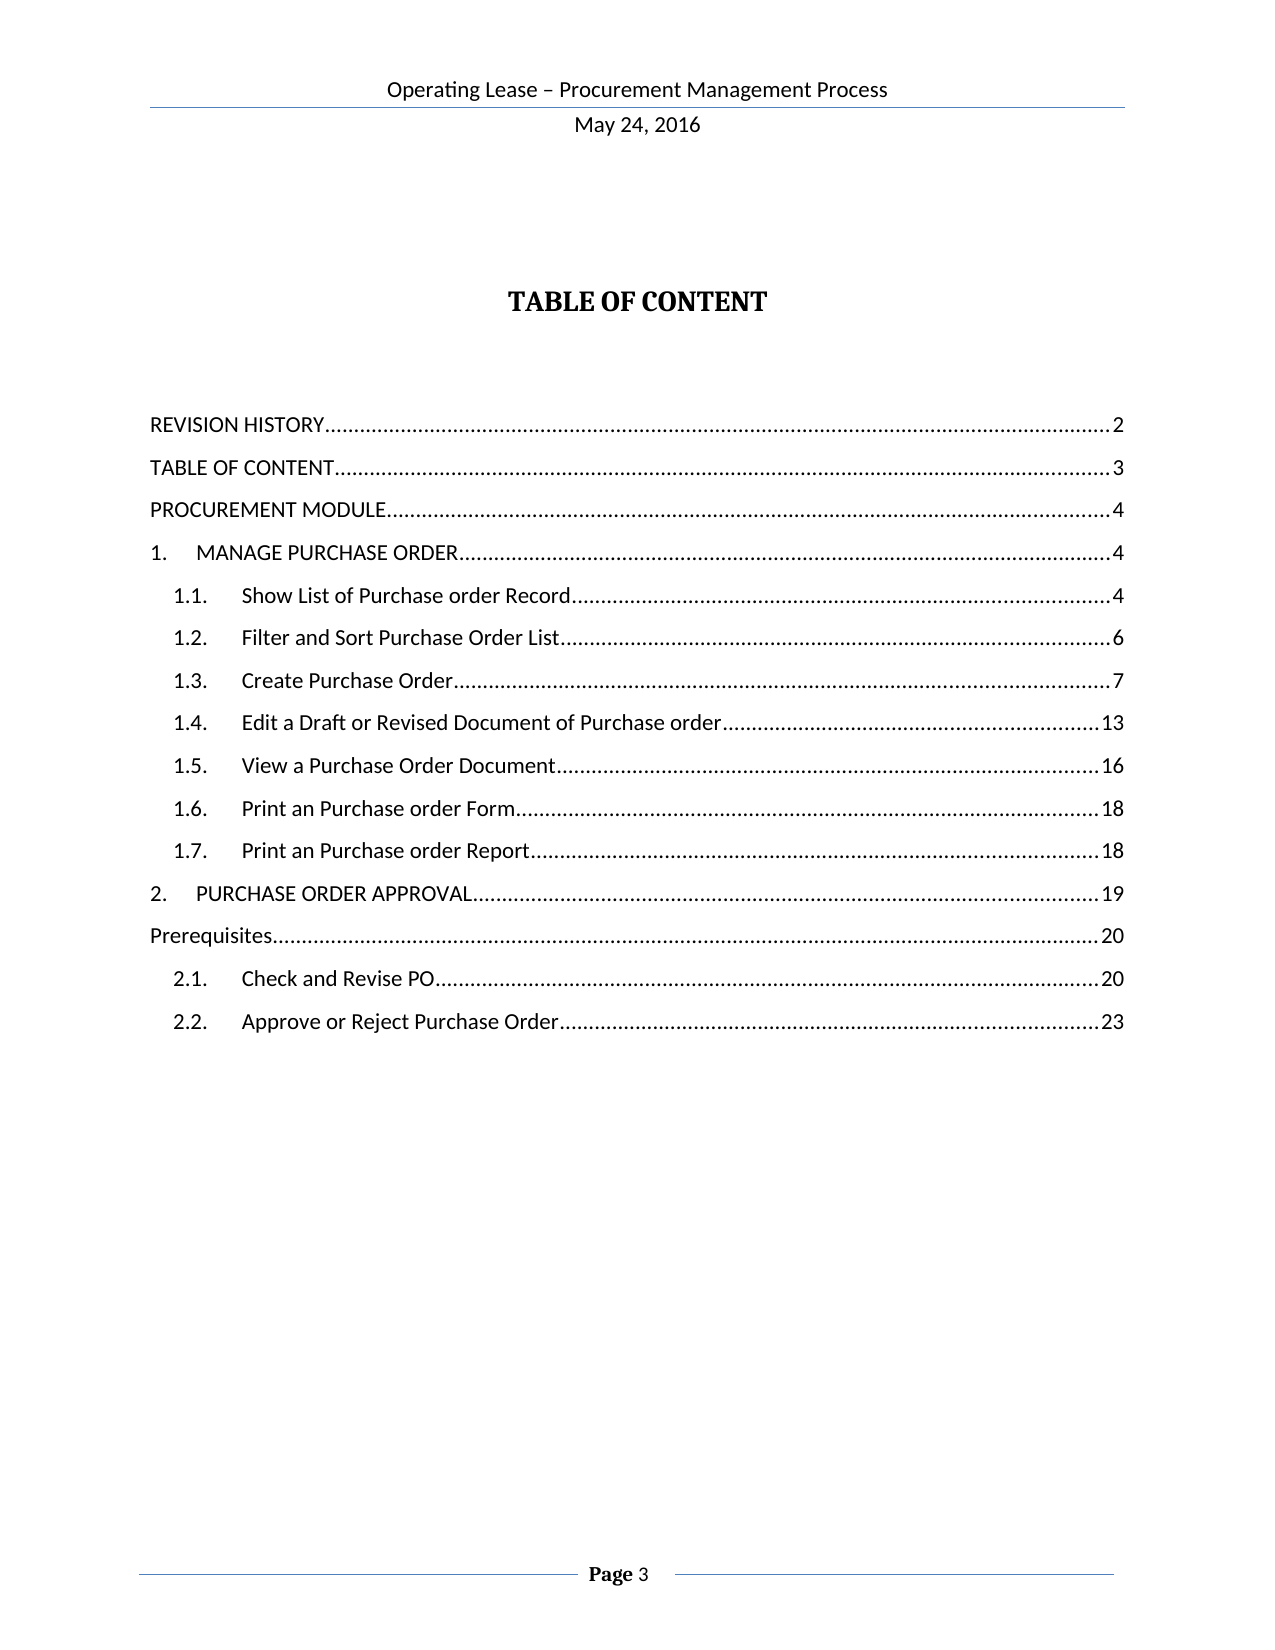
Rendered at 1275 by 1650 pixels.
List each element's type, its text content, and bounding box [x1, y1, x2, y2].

subtitle TABLE OF CONTENT [150, 285, 1125, 318]
